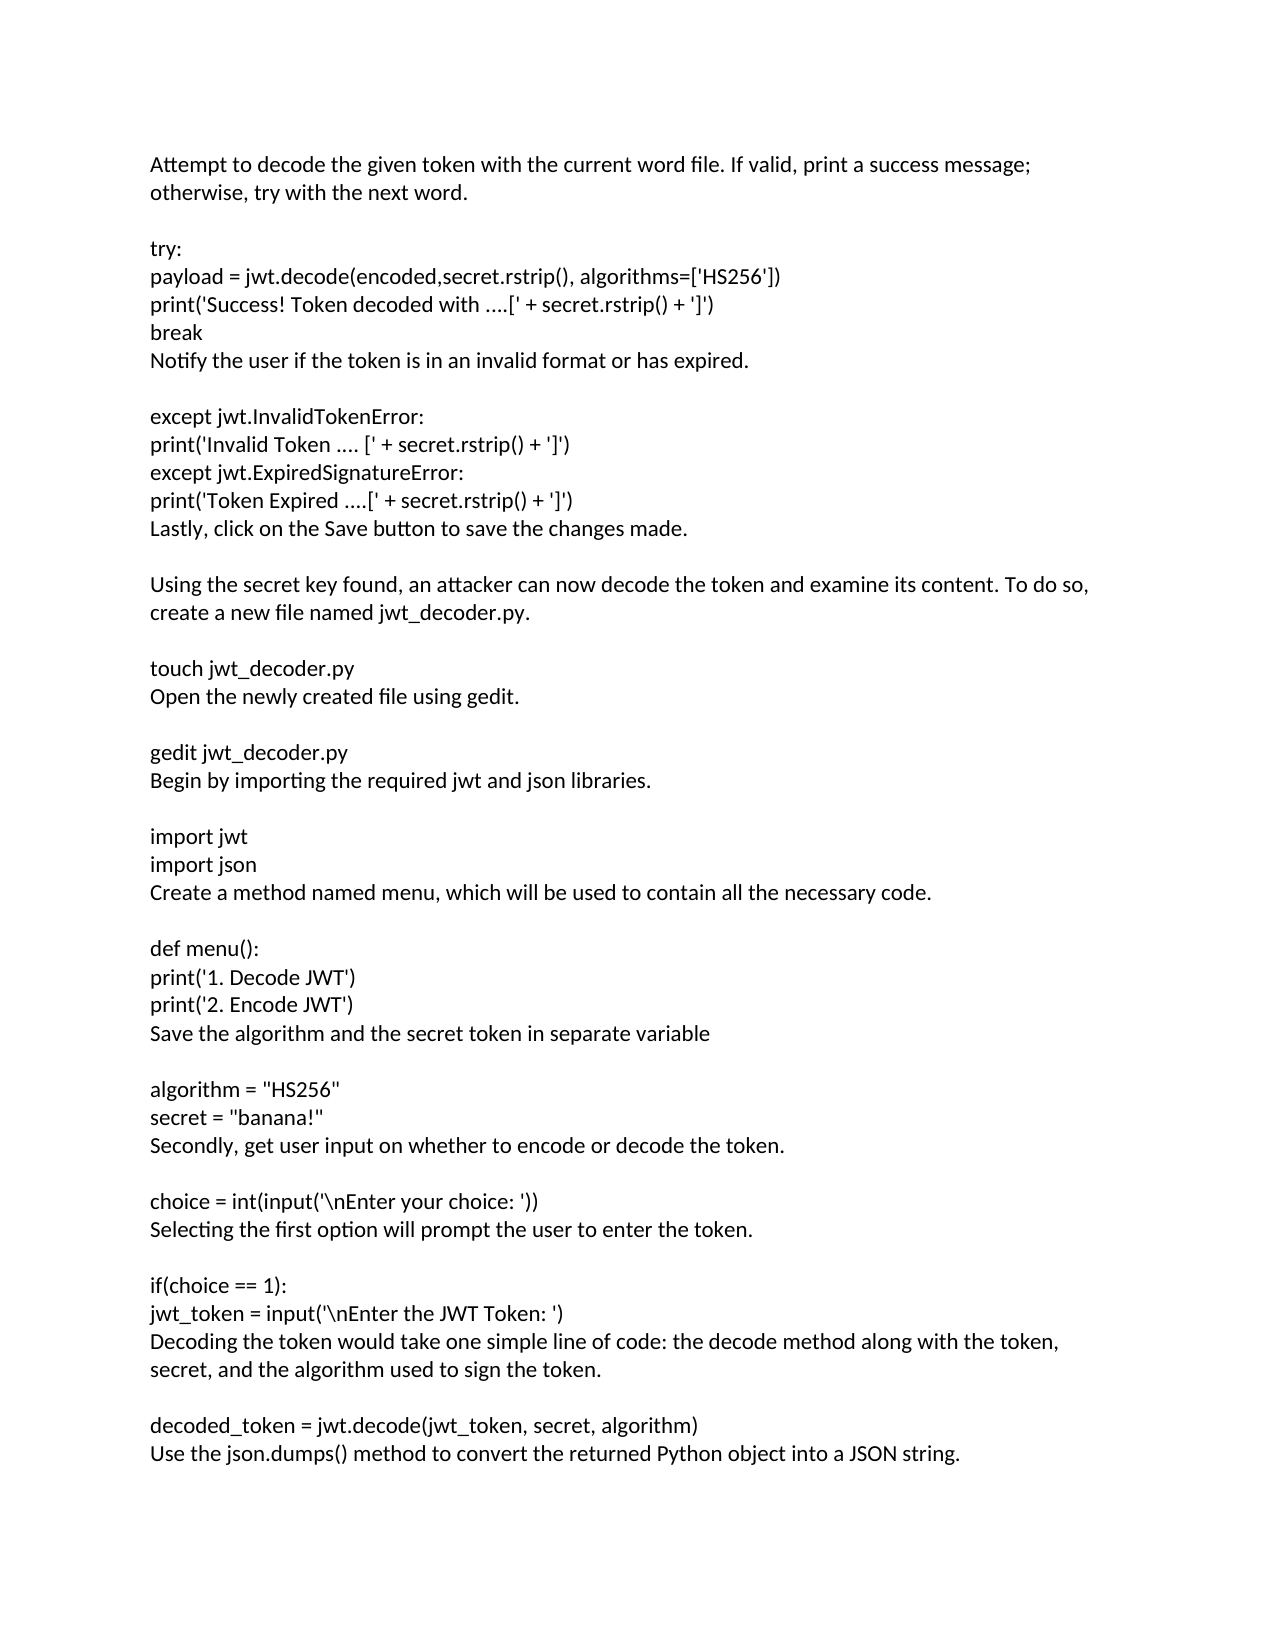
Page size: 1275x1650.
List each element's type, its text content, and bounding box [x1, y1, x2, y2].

text Attempt to decode the given token with the current word file. If valid, print a success message; otherwise, try with the next word. [150, 150, 1125, 206]
text Using the secret key found, an attacker can now decode the token and examine its content. To do so, create a new file named jwt_decoder.py. [150, 570, 1125, 626]
text Lastly, click on the Save button to save the changes made. [150, 514, 1125, 542]
text secret = "banana!" [150, 1103, 1125, 1131]
text print('Success! Token decoded with ....[' + secret.rstrip() + ']') [150, 290, 1125, 318]
text Notify the user if the token is in an invalid format or has expired. [150, 346, 1125, 374]
text print('1. Decode JWT') [150, 963, 1125, 991]
text choice = int(input('\nEnter your choice: ')) [150, 1187, 1125, 1215]
text Selecting the first option will prompt the user to enter the token. [150, 1215, 1125, 1243]
text Save the algorithm and the secret token in separate variable [150, 1019, 1125, 1047]
text print('Token Expired ....[' + secret.rstrip() + ']') [150, 486, 1125, 514]
text except jwt.ExpiredSignatureError: [150, 458, 1125, 486]
text print('Invalid Token .... [' + secret.rstrip() + ']') [150, 430, 1125, 458]
text break [150, 318, 1125, 346]
text Secondly, get user input on whether to encode or decode the token. [150, 1131, 1125, 1159]
text try: [150, 234, 1125, 262]
text print('2. Encode JWT') [150, 991, 1125, 1019]
text import jwt [150, 822, 1125, 851]
text algorithm = "HS256" [150, 1075, 1125, 1103]
text payload = jwt.decode(encoded,secret.rstrip(), algorithms=['HS256']) [150, 262, 1125, 290]
text Use the json.dumps() method to convert the returned Python object into a JSON string. [150, 1439, 1125, 1467]
text Begin by importing the required jwt and json libraries. [150, 766, 1125, 794]
text jwt_token = input('\nEnter the JWT Token: ') [150, 1299, 1125, 1327]
text Create a method named menu, which will be used to contain all the necessary code. [150, 878, 1125, 907]
text import json [150, 851, 1125, 878]
text Decoding the token would take one simple line of code: the decode method along with the token, secret, and the algorithm used to sign the token. [150, 1327, 1125, 1383]
text except jwt.InvalidTokenError: [150, 402, 1125, 430]
text gedit jwt_decoder.py [150, 738, 1125, 766]
text Open the newly created file using gedit. [150, 682, 1125, 710]
text def menu(): [150, 934, 1125, 963]
text decoded_token = jwt.decode(jwt_token, secret, algorithm) [150, 1411, 1125, 1439]
text if(choice == 1): [150, 1271, 1125, 1299]
text touch jwt_decoder.py [150, 654, 1125, 682]
